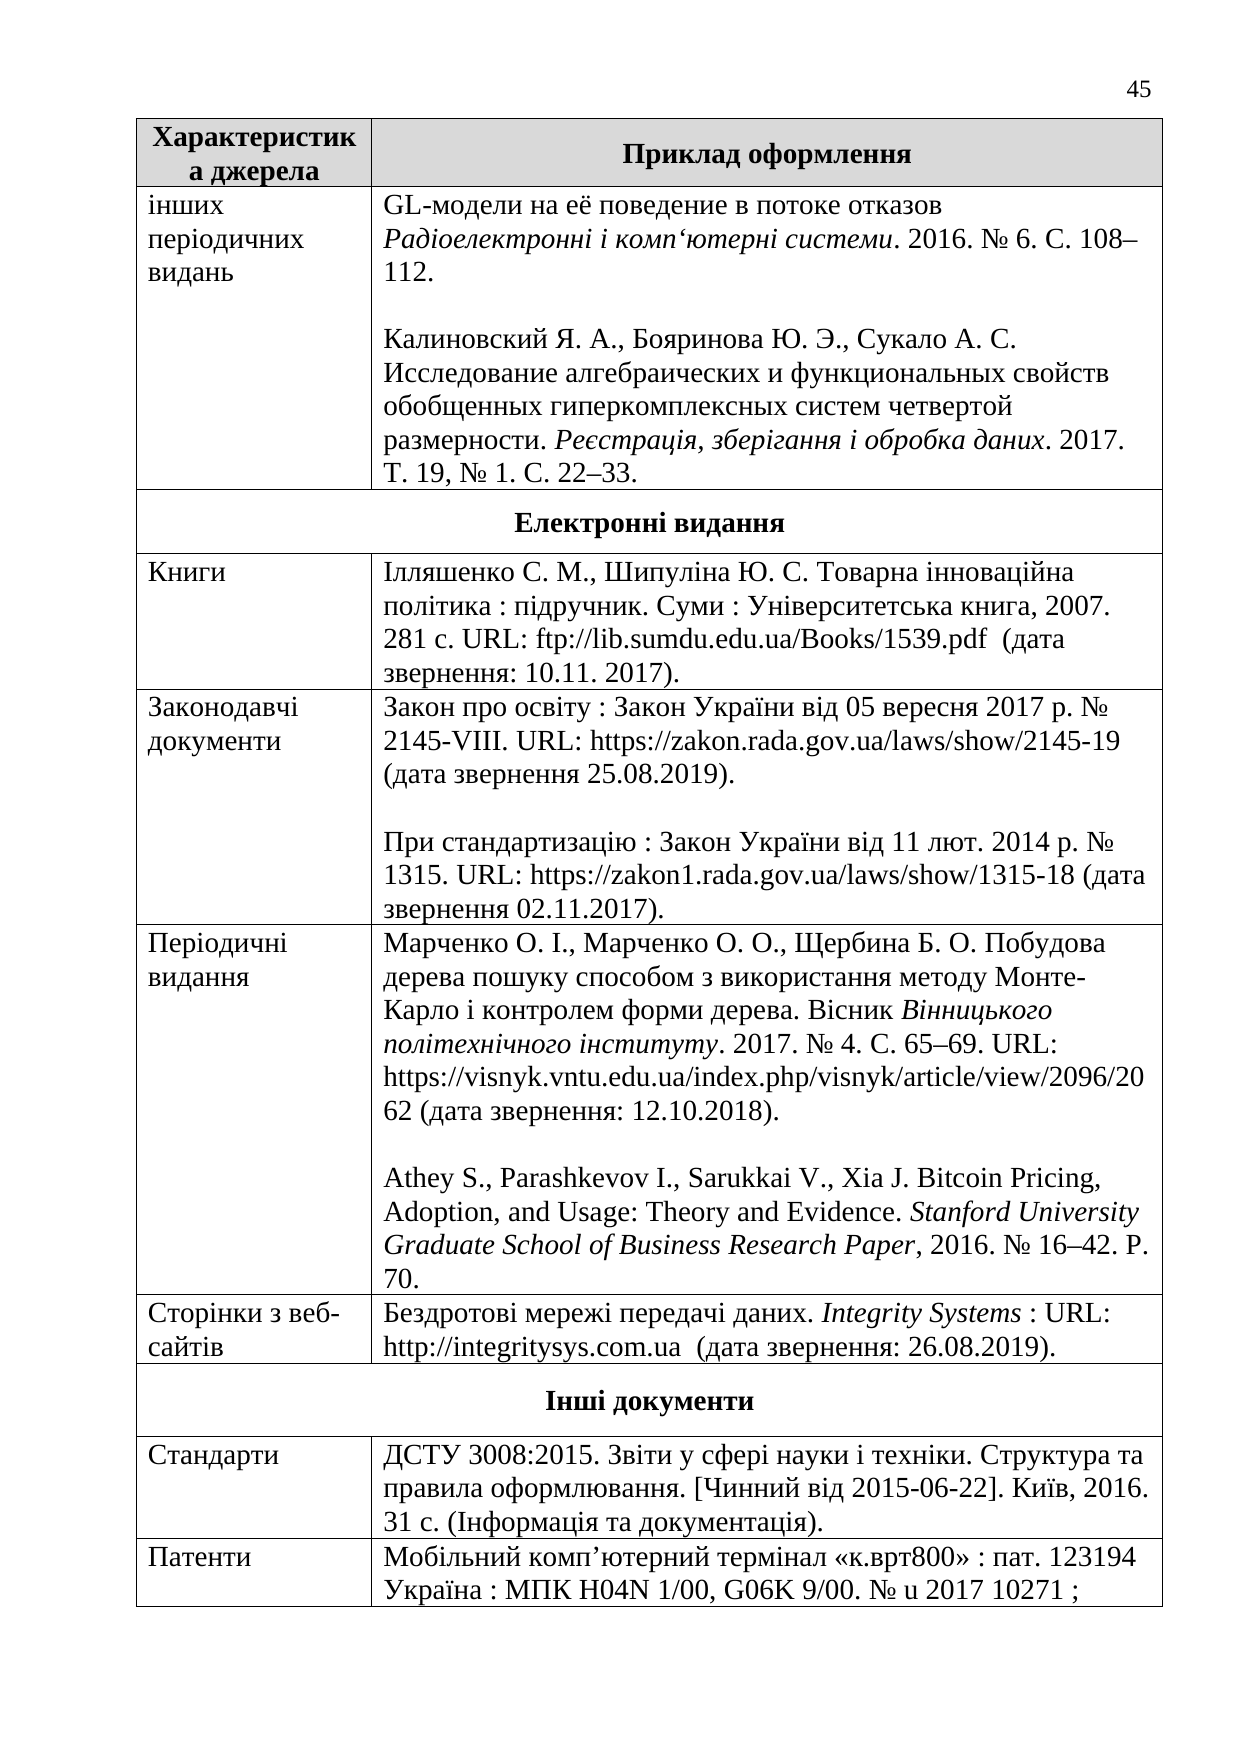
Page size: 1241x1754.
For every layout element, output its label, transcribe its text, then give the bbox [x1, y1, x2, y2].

table_cell Періодичні видання [137, 925, 371, 1294]
table_cell Патенти [137, 1539, 371, 1606]
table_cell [372, 1539, 1162, 1606]
table_cell Законодавчі документи [137, 690, 371, 924]
table_cell Стандарти [137, 1437, 371, 1538]
table_cell Сторінки з веб-сайтів [137, 1295, 371, 1362]
table_header Приклад оформлення [372, 119, 1162, 186]
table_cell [137, 187, 371, 489]
table_cell Книги [137, 554, 371, 688]
table_header Характеристика джерела [137, 119, 371, 186]
table_cell Електронні видання [137, 490, 1162, 553]
table_cell ДСТУ 3008:2015. Звіти у сфері науки і техніки. Структура та правила оформлювання. [Чинний від 2015-06-22]. Київ, 2016. 31 с. (Інформація та документація). [372, 1437, 1162, 1538]
table_cell Бездротові мережі передачі даних. Integrity Systems : URL: http://integritysys.com.ua (дата звернення: 26.08.2019). [372, 1295, 1162, 1362]
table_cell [372, 187, 1162, 489]
table_cell Інші документи [137, 1364, 1162, 1436]
table_cell Закон про освіту : Закон України від 05 вересня 2017 р. № 2145-VIII. URL: https://zakon.rada.gov.ua/laws/show/2145-19 (дата звернення 25.08.2019). При стандартизацію : Закон України від 11 лют. 2014 р. № 1315. URL: https://zakon1.rada.gov.ua/laws/show/1315-18 (дата звернення 02.11.2017). [372, 690, 1162, 924]
table_cell Марченко О. І., Марченко О. О., Щербина Б. О. Побудова дерева пошуку способом з використання методу Монте-Карло і контролем форми дерева. Вісник Вінницького політехнічного інституту. 2017. № 4. С. 65–69. URL: https://visnyk.vntu.edu.ua/index.php/visnyk/article/view/2096/2062 (дата звернення: 12.10.2018). Athey S., Parashkevov I., Sarukkai V., Xia J. Bitcoin Pricing, Adoption, and Usage: Theory and Evidence. Stanford University Graduate School of Business Research Paper, 2016. № 16–42. Р. 70. [372, 925, 1162, 1294]
table_cell Ілляшенко С. М., Шипуліна Ю. С. Товарна інноваційна політика : підручник. Суми : Університетська книга, 2007. 281 с. URL: ftp://lib.sumdu.edu.ua/Books/1539.pdf (дата звернення: 10.11. 2017). [372, 554, 1162, 688]
